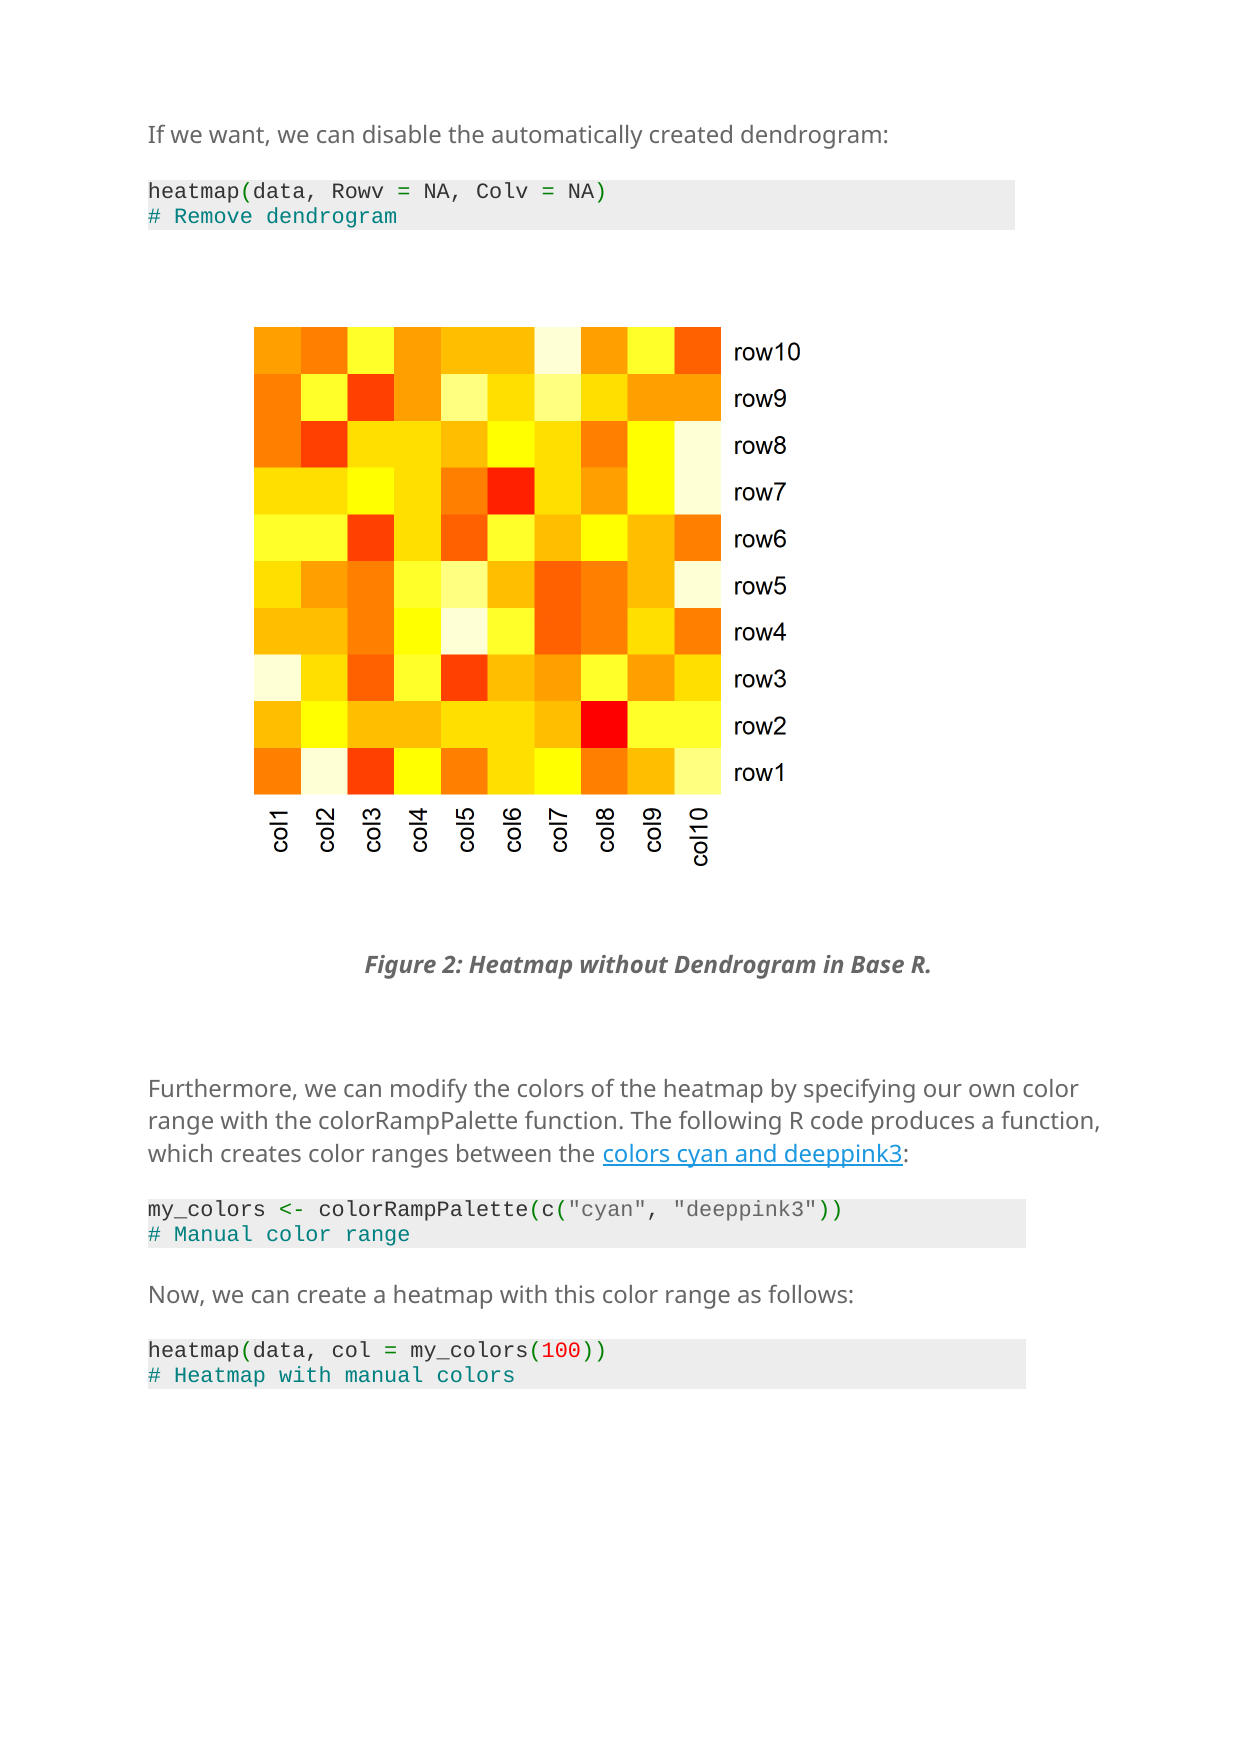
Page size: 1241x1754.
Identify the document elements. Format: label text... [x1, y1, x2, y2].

table_header my_colors <- colorRampPalette(c("cyan", "deeppink3")) # Manual color range [148, 1199, 1026, 1248]
text Furthermore, we can modify the colors of the heatmap by specifying our own color range with the colorRampPalette function. The following R code produces a function, which creates color ranges between the colors cyan and deeppink3: [148, 1071, 1152, 1169]
text Figure 2: Heatmap without Dendrogram in Base R. [148, 948, 1152, 981]
picture [147, 320, 945, 919]
text Now, we can create a heatmap with this color range as follows: [148, 1278, 1152, 1310]
table_header heatmap(data, col = my_colors(100)) # Heatmap with manual colors [148, 1339, 1026, 1389]
text If we want, we can disable the automatically created dendrogram: [148, 118, 1152, 151]
table_header heatmap(data, Rowv = NA, Colv = NA) # Remove dendrogram [148, 180, 1015, 230]
